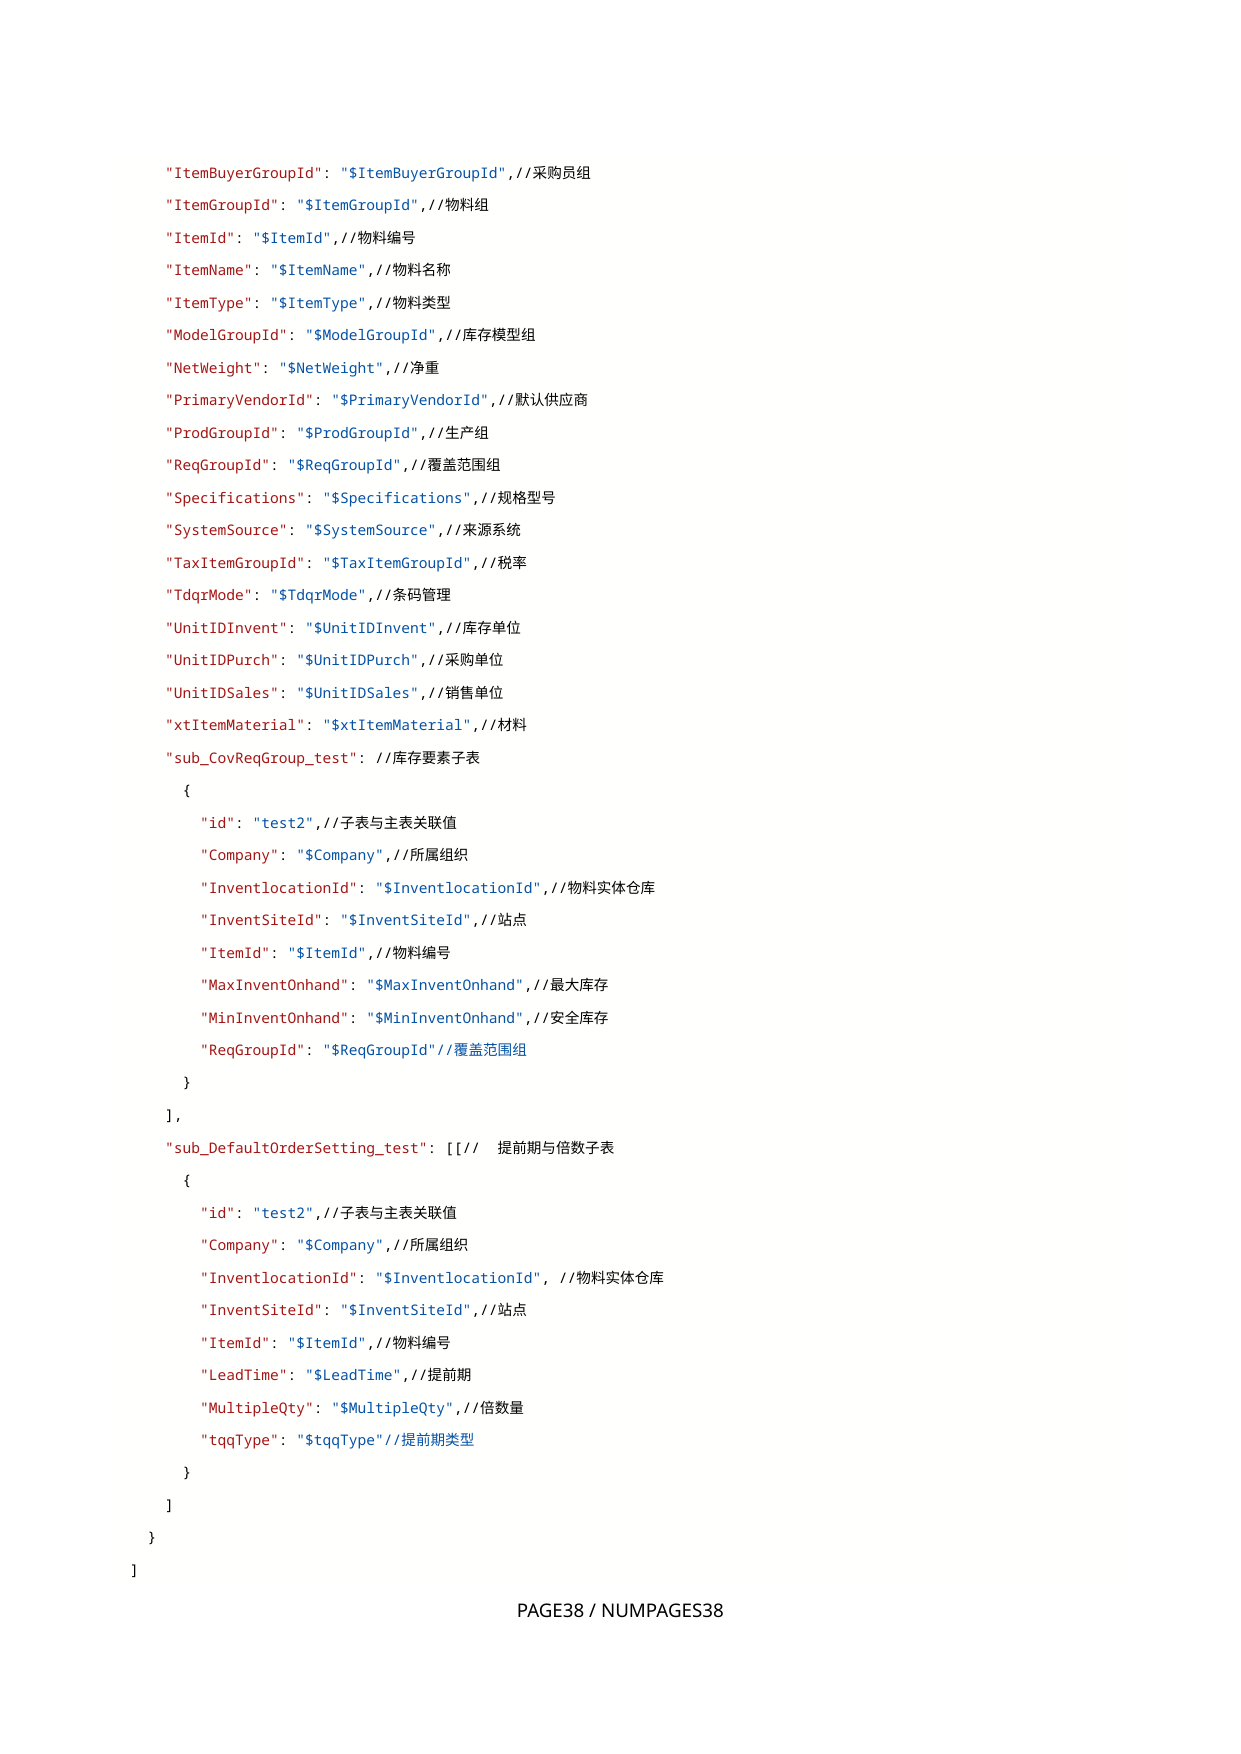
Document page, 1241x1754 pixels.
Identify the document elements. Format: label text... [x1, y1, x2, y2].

text "LeadTime": "$LeadTime",//提前期 [112, 1358, 1128, 1391]
text "ItemId": "$ItemId",//物料编号 [112, 1326, 1128, 1358]
text "id": "test2",//子表与主表关联值 [112, 1196, 1128, 1228]
text } [112, 1521, 1128, 1553]
text "MaxInventOnhand": "$MaxInventOnhand",//最大库存 [112, 968, 1128, 1001]
text "ItemName": "$ItemName",//物料名称 [112, 253, 1128, 286]
text "UnitIDPurch": "$UnitIDPurch",//采购单位 [112, 643, 1128, 676]
text "Specifications": "$Specifications",//规格型号 [112, 481, 1128, 513]
text { [112, 1163, 1128, 1196]
text "MultipleQty": "$MultipleQty",//倍数量 [112, 1391, 1128, 1423]
text "TaxItemGroupId": "$TaxItemGroupId",//税率 [112, 546, 1128, 578]
text "sub_DefaultOrderSetting_test": [[// 提前期与倍数子表 [112, 1131, 1128, 1163]
text "UnitIDSales": "$UnitIDSales",//销售单位 [112, 676, 1128, 708]
text "InventSiteId": "$InventSiteId",//站点 [112, 903, 1128, 936]
text "NetWeight": "$NetWeight",//净重 [112, 351, 1128, 383]
text } [112, 1066, 1128, 1098]
text "ProdGroupId": "$ProdGroupId",//生产组 [112, 416, 1128, 448]
text "UnitIDInvent": "$UnitIDInvent",//库存单位 [112, 611, 1128, 643]
text "InventlocationId": "$InventlocationId", //物料实体仓库 [112, 1261, 1128, 1293]
text "TdqrMode": "$TdqrMode",//条码管理 [112, 578, 1128, 611]
text } [112, 1456, 1128, 1488]
text "MinInventOnhand": "$MinInventOnhand",//安全库存 [112, 1001, 1128, 1033]
text "ItemId": "$ItemId",//物料编号 [112, 221, 1128, 253]
text "ReqGroupId": "$ReqGroupId"//覆盖范围组 [112, 1033, 1128, 1066]
text "xtItemMaterial": "$xtItemMaterial",//材料 [112, 708, 1128, 741]
text ] [112, 1553, 1128, 1586]
text "InventSiteId": "$InventSiteId",//站点 [112, 1293, 1128, 1326]
text ], [112, 1098, 1128, 1131]
text "ItemGroupId": "$ItemGroupId",//物料组 [112, 188, 1128, 221]
text "ItemId": "$ItemId",//物料编号 [112, 936, 1128, 968]
text "sub_CovReqGroup_test": //库存要素子表 [112, 741, 1128, 773]
text "PrimaryVendorId": "$PrimaryVendorId",//默认供应商 [112, 383, 1128, 416]
text "ModelGroupId": "$ModelGroupId",//库存模型组 [112, 318, 1128, 351]
text { [112, 773, 1128, 806]
text ] [112, 1488, 1128, 1521]
text "Company": "$Company",//所属组织 [112, 1228, 1128, 1261]
text "id": "test2",//子表与主表关联值 [112, 806, 1128, 838]
text "ItemBuyerGroupId": "$ItemBuyerGroupId",//采购员组 [112, 156, 1128, 188]
text "SystemSource": "$SystemSource",//来源系统 [112, 513, 1128, 546]
text "Company": "$Company",//所属组织 [112, 838, 1128, 871]
text "ReqGroupId": "$ReqGroupId",//覆盖范围组 [112, 448, 1128, 481]
text "tqqType": "$tqqType"//提前期类型 [112, 1423, 1128, 1456]
text "InventlocationId": "$InventlocationId",//物料实体仓库 [112, 871, 1128, 903]
text "ItemType": "$ItemType",//物料类型 [112, 286, 1128, 318]
